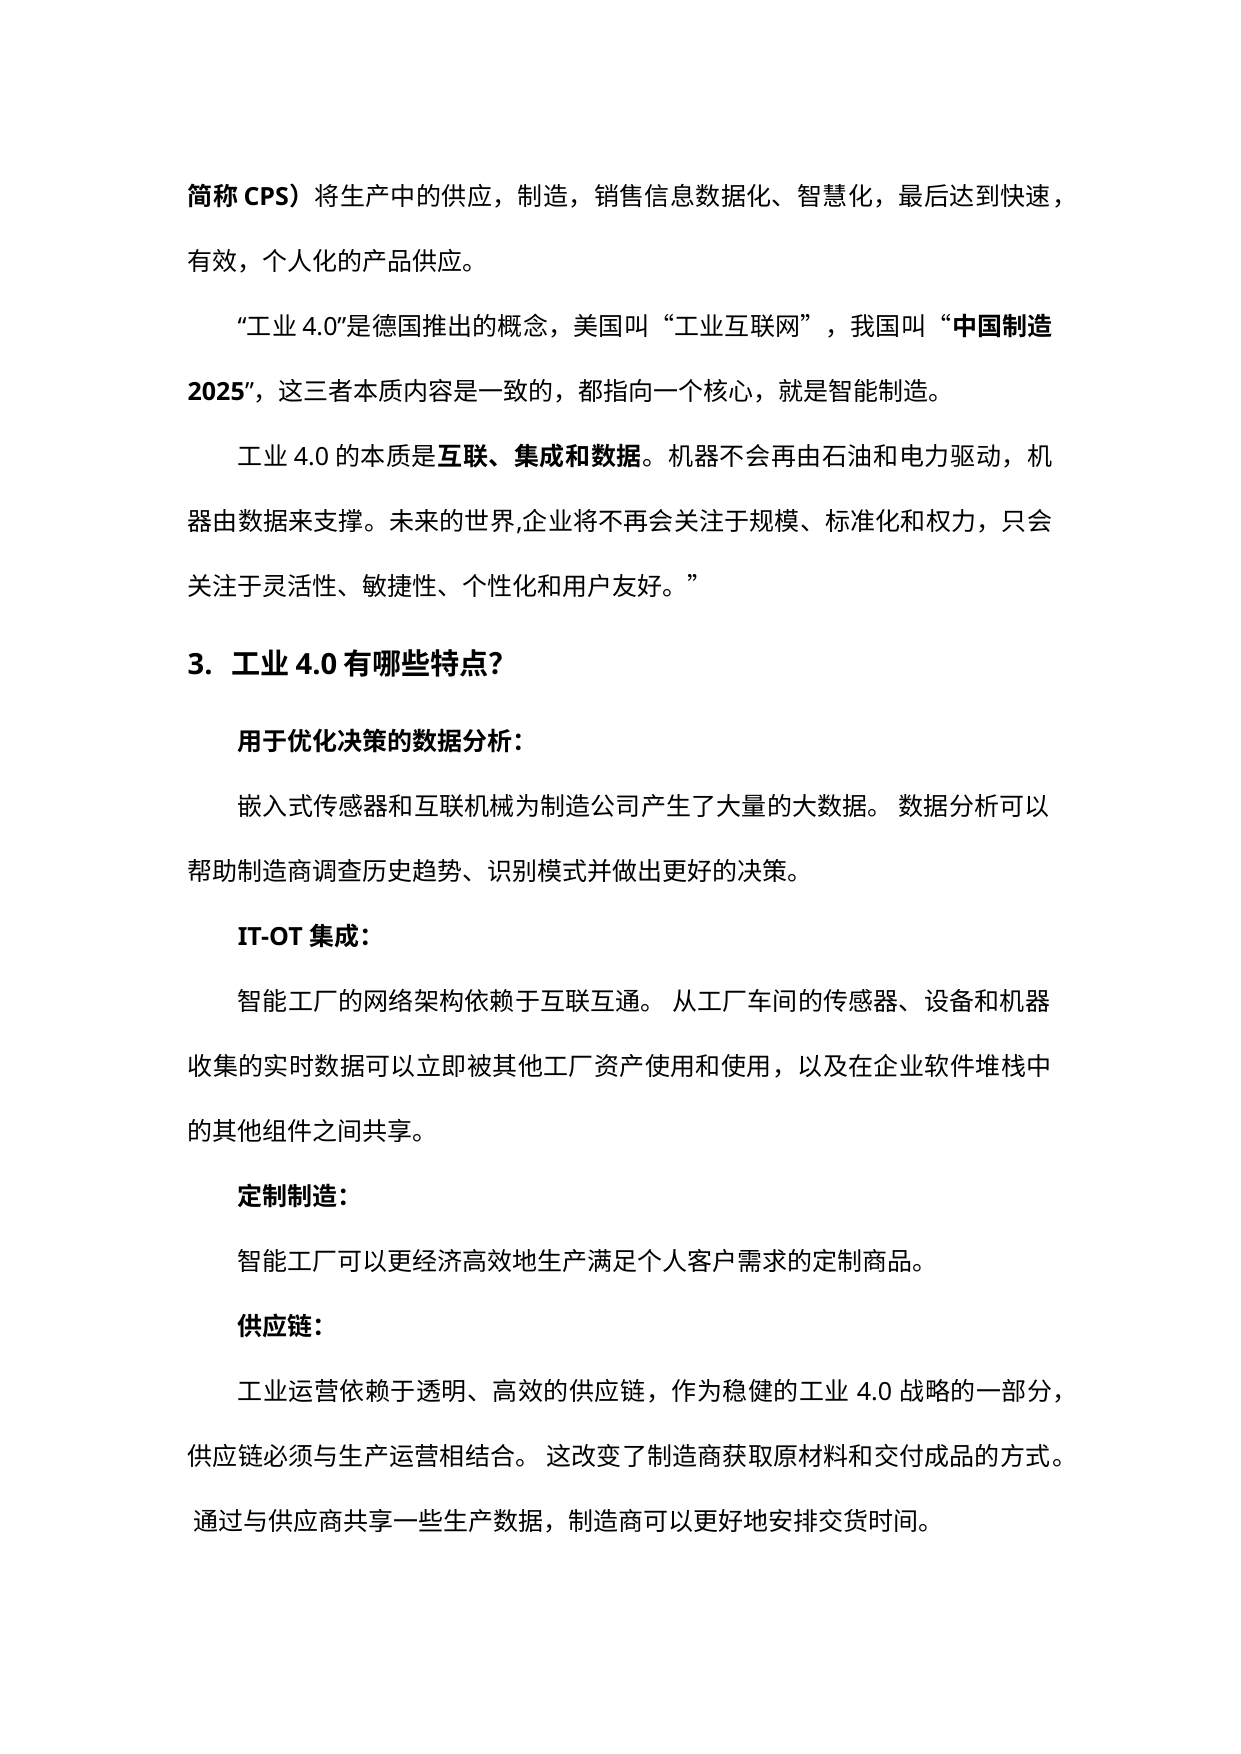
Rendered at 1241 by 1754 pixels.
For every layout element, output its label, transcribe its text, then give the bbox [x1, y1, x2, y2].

text “工业4.0”是德国推出的概念，美国叫“工业互联网”，我国叫“中国制造2025”，这三者本质内容是一致的，都指向一个核心，就是智能制造。 [187, 292, 1053, 422]
text 工业4.0的本质是互联、集成和数据。机器不会再由石油和电力驱动，机器由数据来支撑。未来的世界,企业将不再会关注于规模、标准化和权力，只会关注于灵活性、敏捷性、个性化和用户友好。” [187, 422, 1053, 617]
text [187, 162, 1053, 292]
subtitle 3. 工业4.0有哪些特点？ [187, 629, 1053, 694]
text IT-OT 集成： [187, 902, 1053, 967]
text 供应链： [187, 1292, 1053, 1357]
text 工业运营依赖于透明、高效的供应链，作为稳健的工业 4.0 战略的一部分，供应链必须与生产运营相结合。 这改变了制造商获取原材料和交付成品的方式。 通过与供应商共享一些生产数据，制造商可以更好地安排交货时间。 [187, 1357, 1053, 1552]
text 定制制造： [187, 1162, 1053, 1227]
text 智能工厂可以更经济高效地生产满足个人客户需求的定制商品。 [187, 1227, 1053, 1292]
text 智能工厂的网络架构依赖于互联互通。 从工厂车间的传感器、设备和机器收集的实时数据可以立即被其他工厂资产使用和使用，以及在企业软件堆栈中的其他组件之间共享。 [187, 967, 1053, 1162]
text 嵌入式传感器和互联机械为制造公司产生了大量的大数据。 数据分析可以帮助制造商调查历史趋势、识别模式并做出更好的决策。 [187, 772, 1053, 902]
text 用于优化决策的数据分析： [187, 707, 1053, 772]
